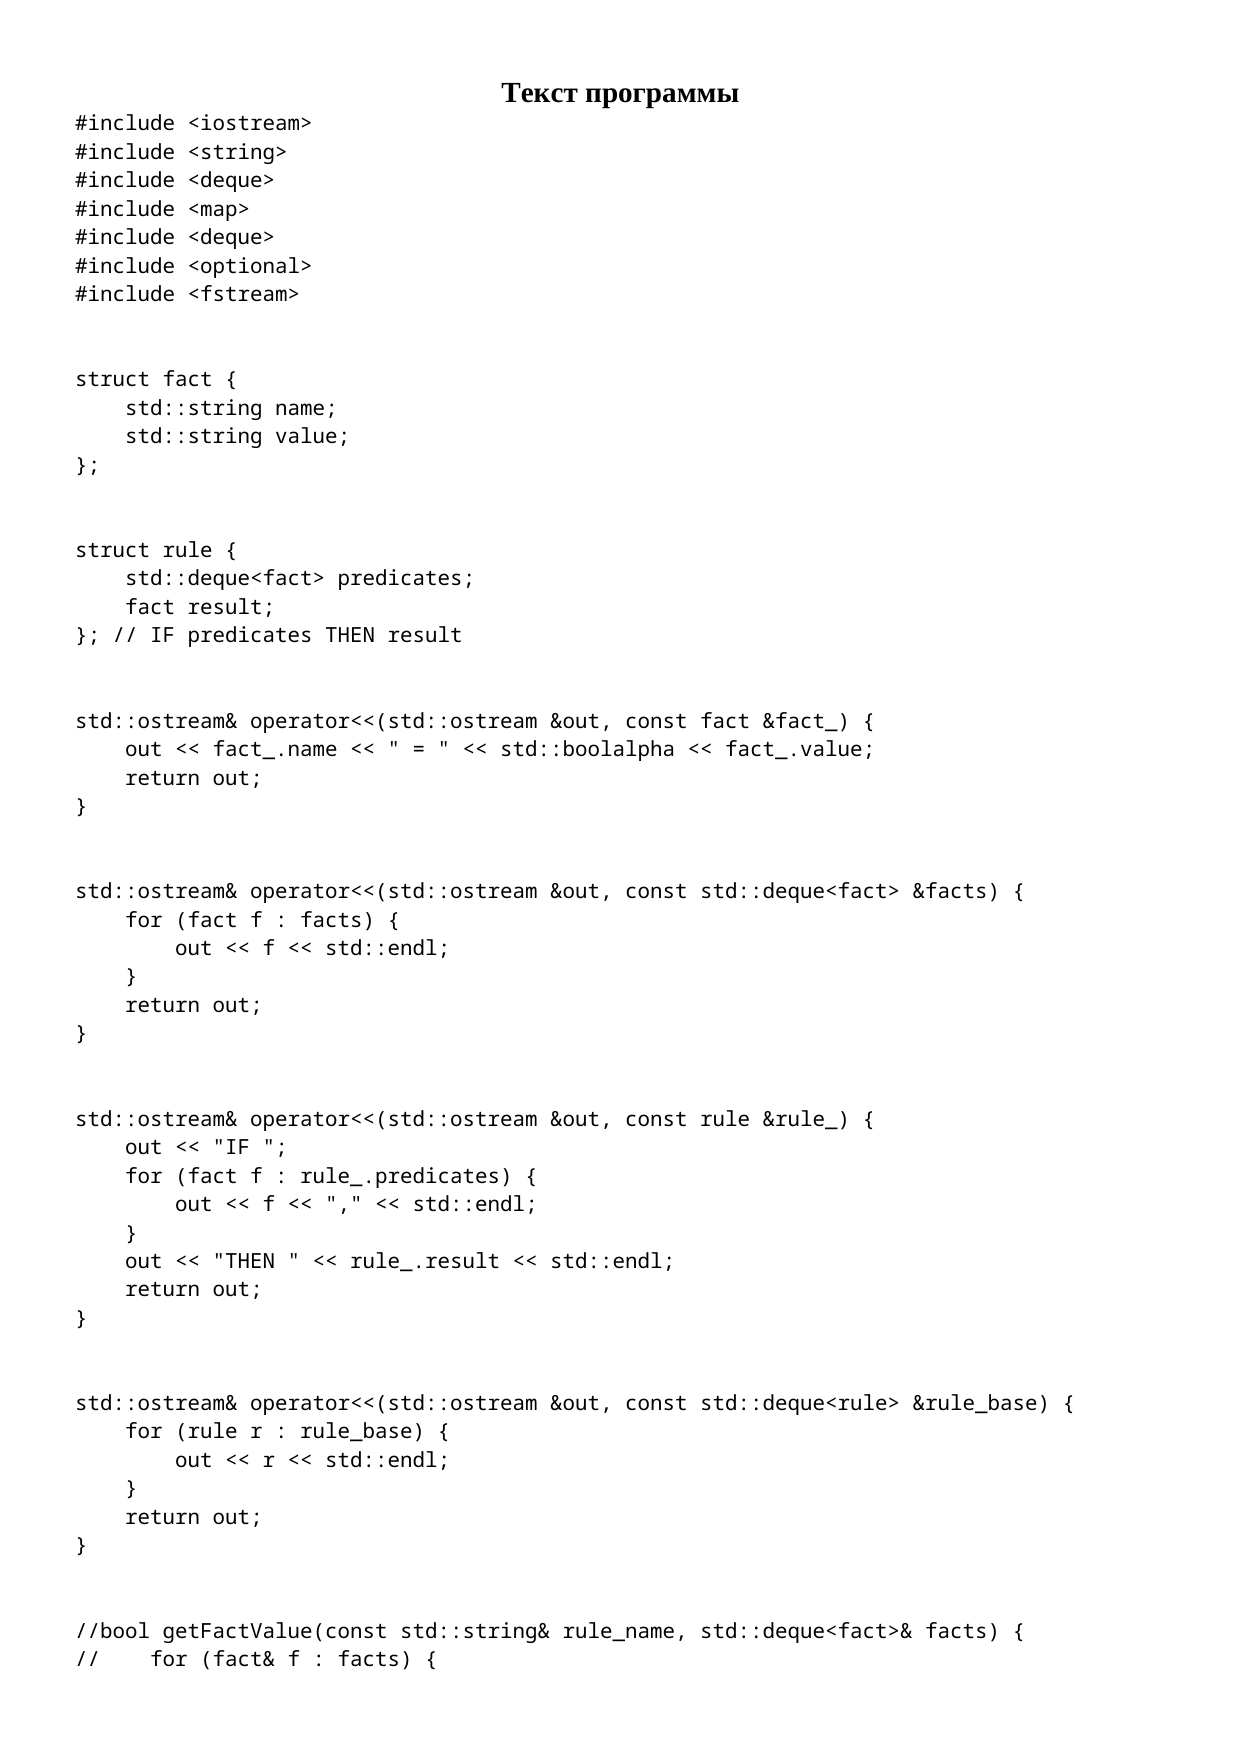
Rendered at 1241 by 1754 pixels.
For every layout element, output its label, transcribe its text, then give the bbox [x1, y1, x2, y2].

text out << "IF "; [75, 1132, 1165, 1161]
text for (fact f : facts) { [75, 905, 1165, 933]
text //bool getFactValue(const std::string& rule_name, std::deque<fact>& facts) { [75, 1616, 1165, 1644]
text #include <deque> [75, 165, 1165, 194]
text std::ostream& operator<<(std::ostream &out, const std::deque<rule> &rule_base) { [75, 1388, 1165, 1417]
text #include <fstream> [75, 279, 1165, 308]
text std::deque<fact> predicates; [75, 563, 1165, 592]
text std::string value; [75, 421, 1165, 450]
text struct fact { [75, 364, 1165, 393]
text }; // IF predicates THEN result [75, 620, 1165, 649]
text #include <map> [75, 194, 1165, 222]
text std::string name; [75, 393, 1165, 421]
text } [75, 1218, 1165, 1246]
text out << fact_.name << " = " << std::boolalpha << fact_.value; [75, 734, 1165, 763]
text #include <iostream> [75, 108, 1165, 137]
text std::ostream& operator<<(std::ostream &out, const rule &rule_) { [75, 1104, 1165, 1132]
text } [75, 1018, 1165, 1047]
text return out; [75, 990, 1165, 1018]
text // for (fact& f : facts) { [75, 1644, 1165, 1673]
text std::ostream& operator<<(std::ostream &out, const fact &fact_) { [75, 706, 1165, 734]
text return out; [75, 763, 1165, 791]
text for (rule r : rule_base) { [75, 1417, 1165, 1445]
text std::ostream& operator<<(std::ostream &out, const std::deque<fact> &facts) { [75, 876, 1165, 905]
text } [75, 962, 1165, 990]
text #include <optional> [75, 251, 1165, 279]
text }; [75, 450, 1165, 478]
text return out; [75, 1274, 1165, 1303]
text fact result; [75, 592, 1165, 620]
text #include <string> [75, 137, 1165, 165]
text out << "THEN " << rule_.result << std::endl; [75, 1246, 1165, 1274]
text out << f << "," << std::endl; [75, 1189, 1165, 1218]
text #include <deque> [75, 222, 1165, 251]
text return out; [75, 1502, 1165, 1530]
text } [75, 791, 1165, 819]
text for (fact f : rule_.predicates) { [75, 1161, 1165, 1189]
text out << f << std::endl; [75, 933, 1165, 962]
text } [75, 1303, 1165, 1331]
text struct rule { [75, 535, 1165, 563]
text } [75, 1473, 1165, 1502]
text } [75, 1530, 1165, 1559]
text out << r << std::endl; [75, 1445, 1165, 1473]
text Текст программы [75, 75, 1165, 108]
